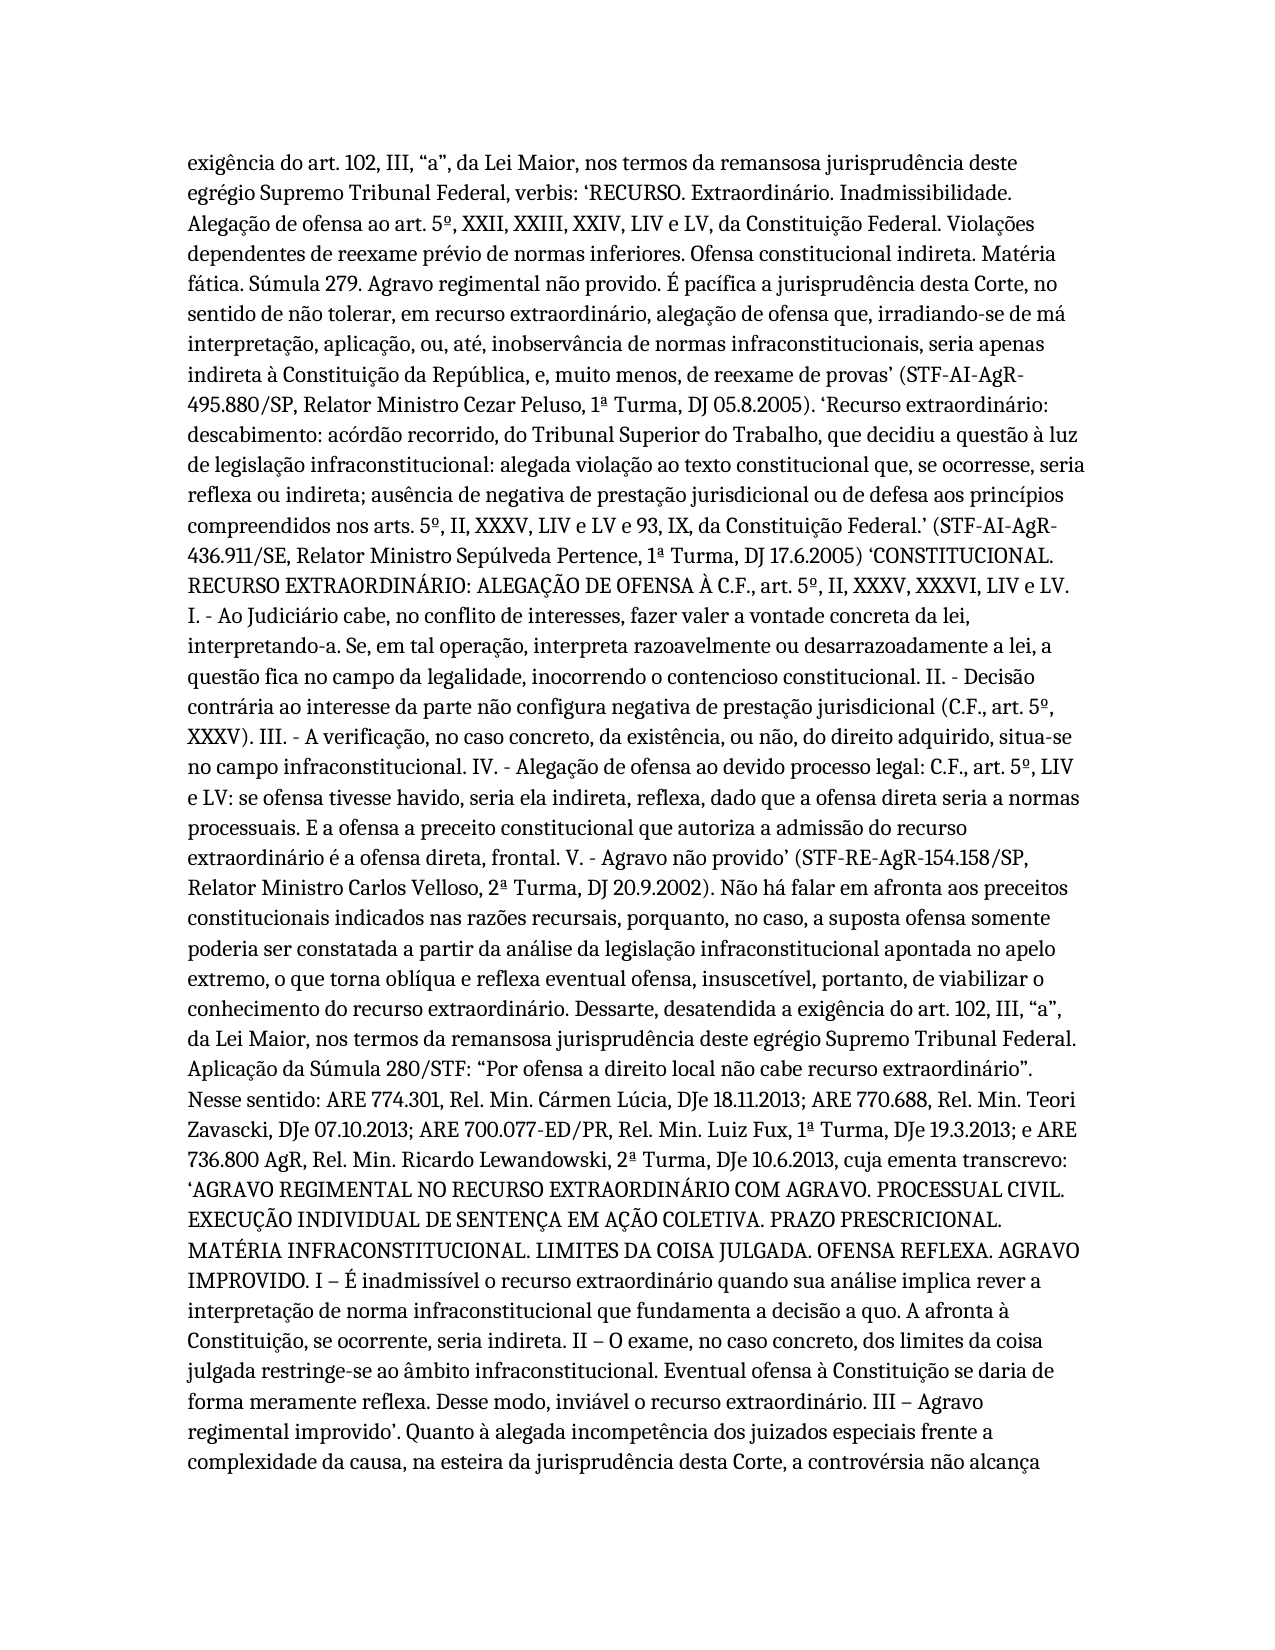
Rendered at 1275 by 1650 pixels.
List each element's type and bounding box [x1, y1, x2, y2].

text [187, 150, 1087, 1475]
